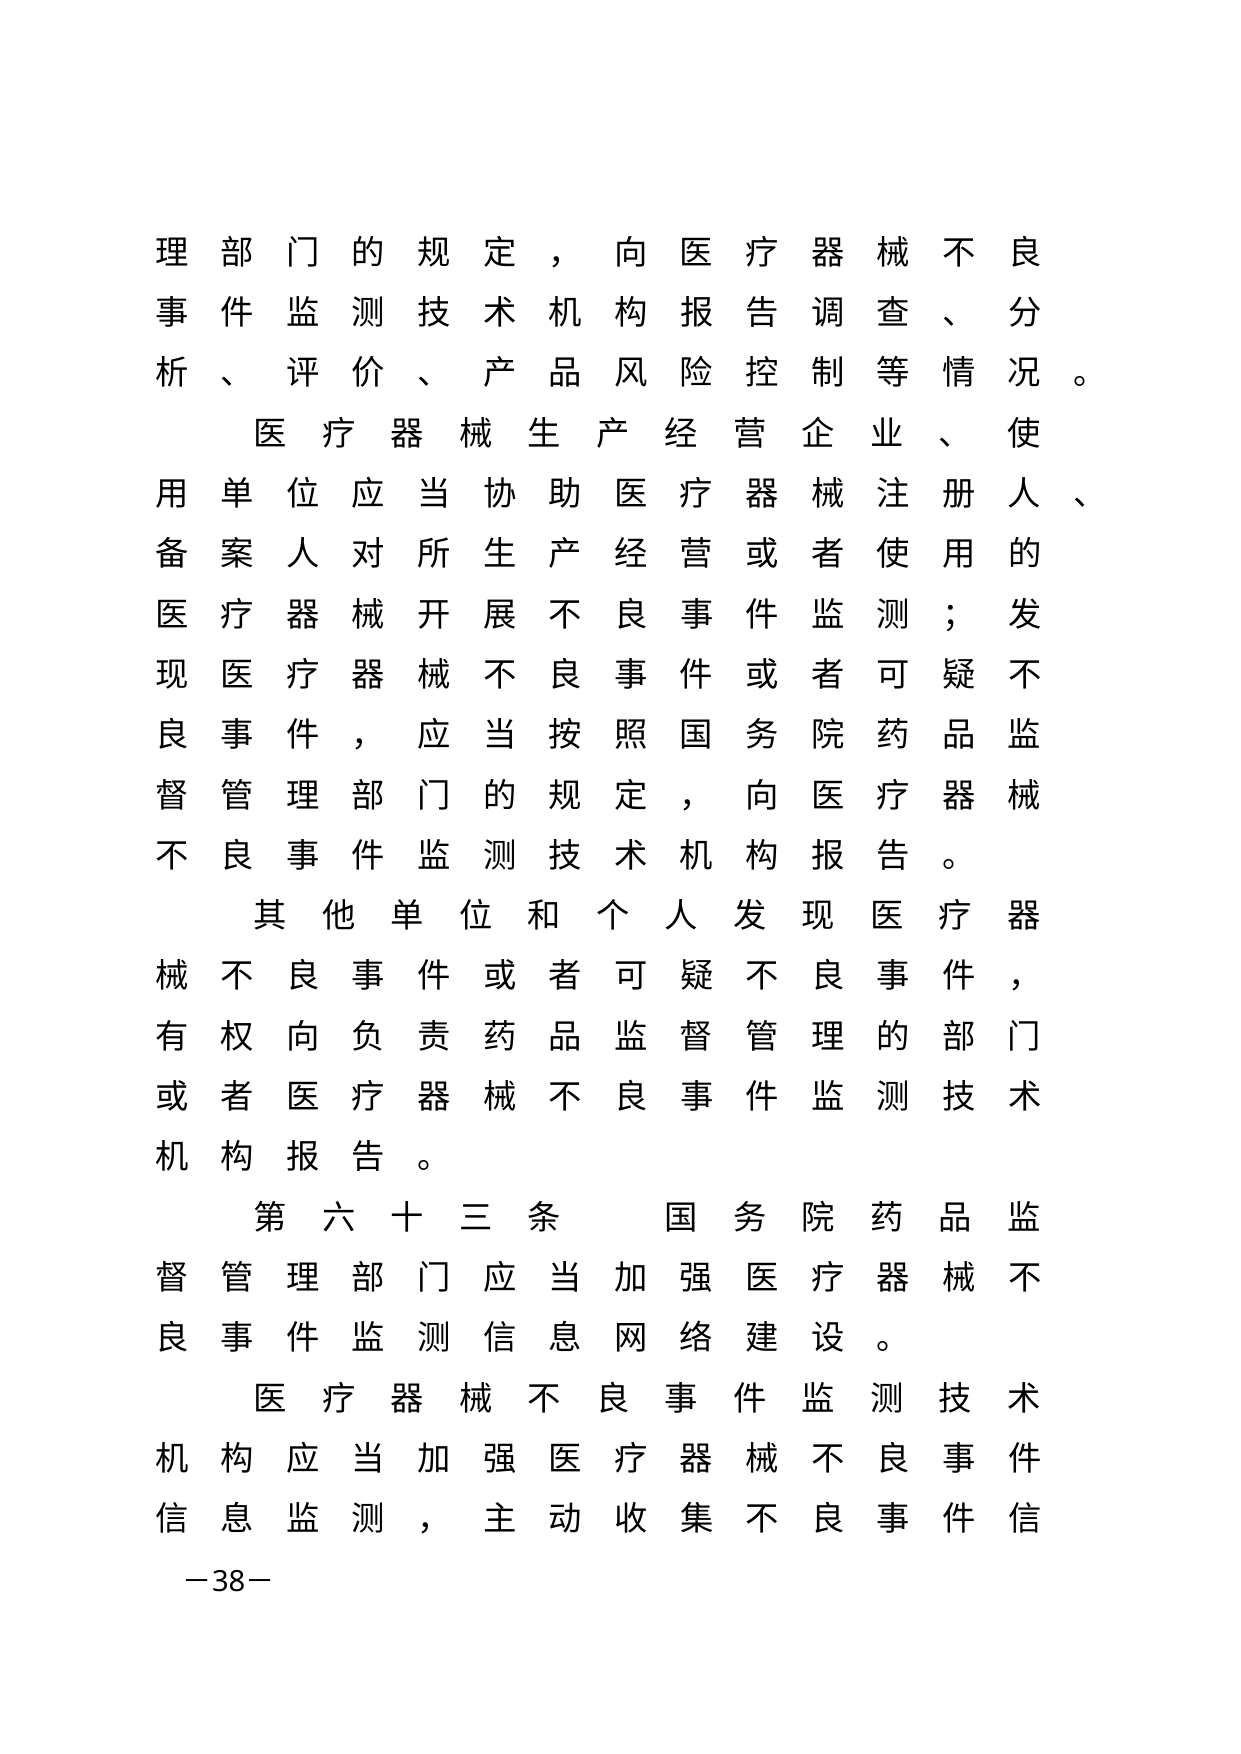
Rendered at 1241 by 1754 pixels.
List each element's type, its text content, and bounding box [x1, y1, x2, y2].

text 第六十三条 国务院药品监督管理部门应当加强医疗器械不良事件监测信息网络建设。 [155, 1184, 1073, 1365]
text 医疗器械不良事件监测技术机构应当加强医疗器械不良事件信息监测，主动收集不良事件信息；发现不良事件或者接到不良事件报告的，应当及时进行核实，必要时进行调查、分析、评估，向负责药品监督管理的部门和卫生主管部门报告并提出处理建议。 [155, 1365, 1073, 1546]
text 第六十二条 医疗器械注册人、备案人应当建立医疗器械不良事件监测体系，配备与其产品相适应的不良事件监测机构和人员，对其产品主动开展不良事件监测，并按照国务院药品监督管理部门的规定，向医疗器械不良事件监测技术机构报告调查、分析、评价、产品风险控制等情况。 [155, 219, 1073, 400]
text 医疗器械生产经营企业、使用单位应当协助医疗器械注册人、备案人对所生产经营或者使用的医疗器械开展不良事件监测；发现医疗器械不良事件或者可疑不良事件，应当按照国务院药品监督管理部门的规定，向医疗器械不良事件监测技术机构报告。 [155, 400, 1073, 883]
text 其他单位和个人发现医疗器械不良事件或者可疑不良事件，有权向负责药品监督管理的部门或者医疗器械不良事件监测技术机构报告。 [155, 883, 1073, 1184]
